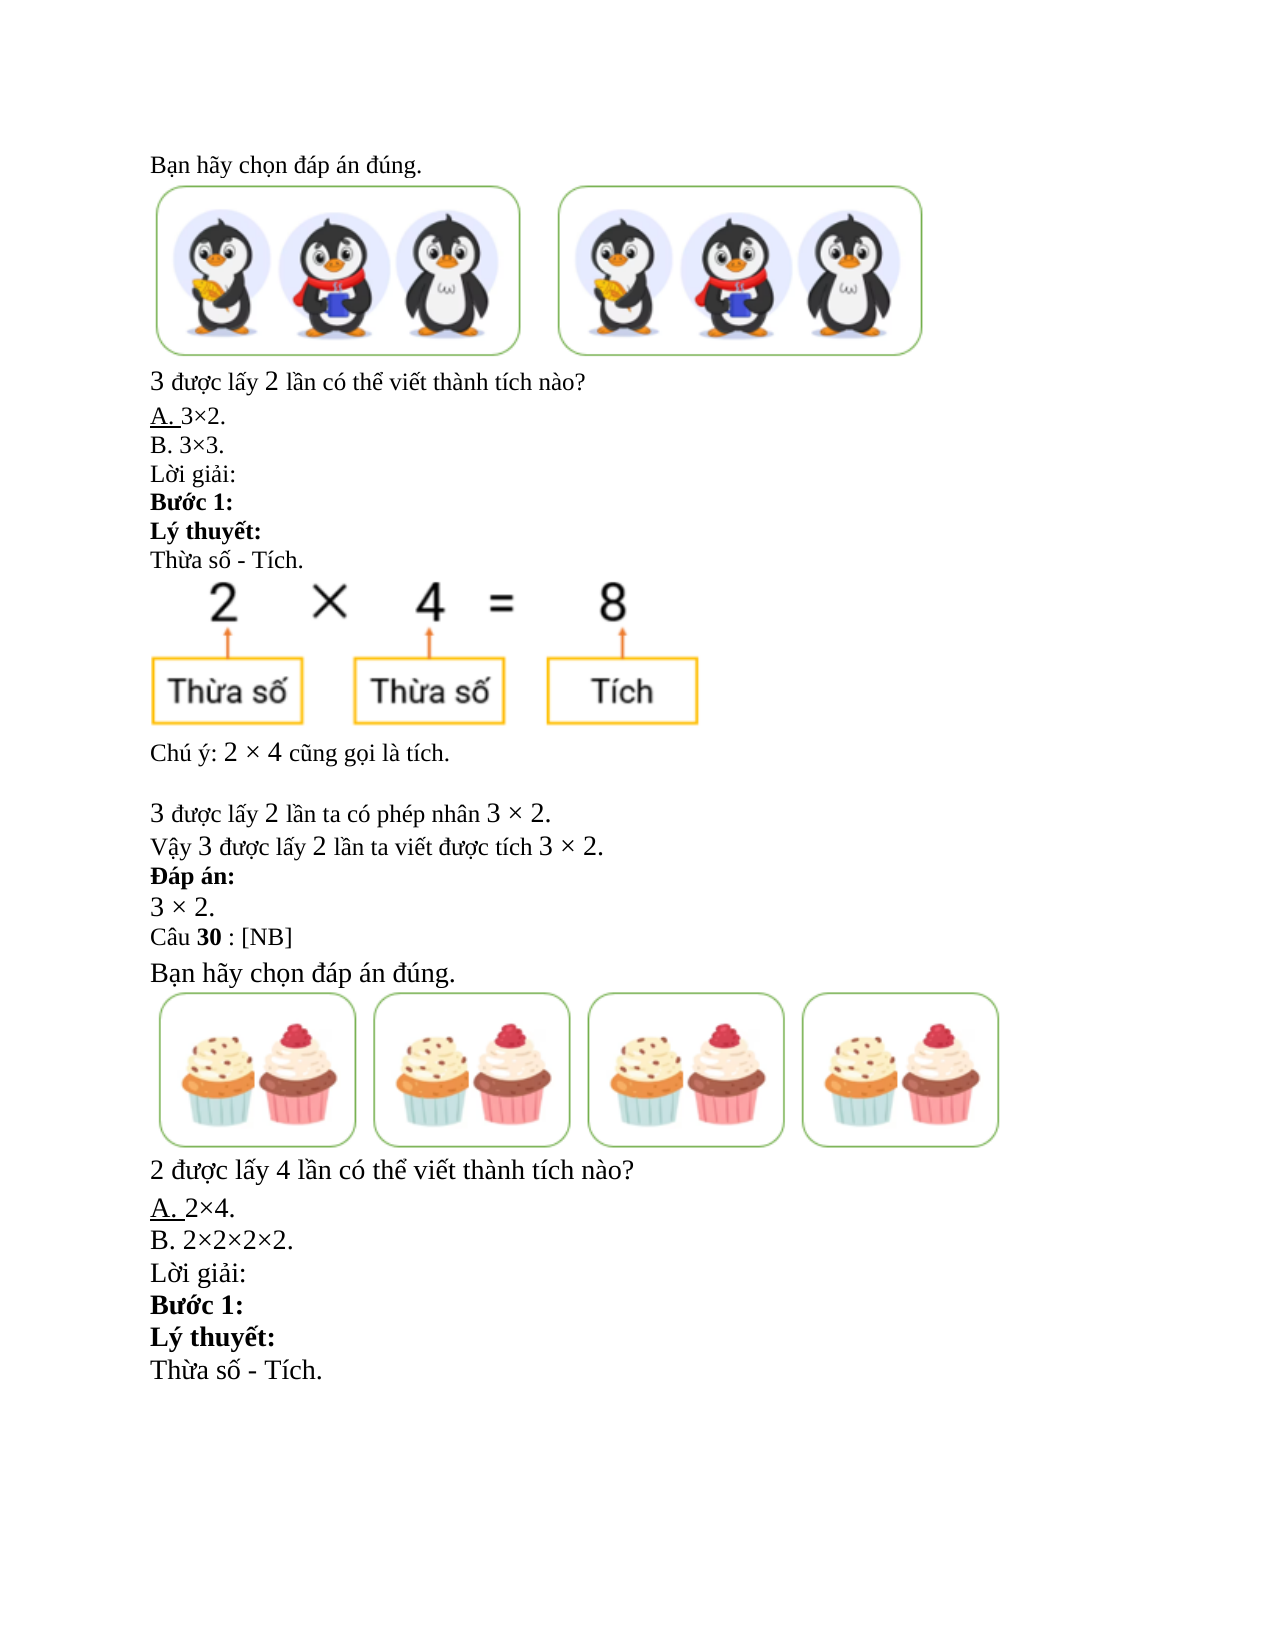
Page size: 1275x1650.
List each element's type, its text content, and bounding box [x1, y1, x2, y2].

text Lý thuyết: Thừa số - Tích. Chú ý: 2 × 4 cũng gọi là tích. 3 được lấy 2 lần ta có phép nhân 3 × 2. Vậy 3 được lấy 2 lần ta viết được tích 3 × 2. Đáp án: 3 × 2. [150, 516, 1125, 922]
picture [150, 988, 1004, 1154]
text A. 3×2. [150, 401, 1125, 430]
text Bước 1: [150, 1288, 1125, 1320]
text B. 2×2×2×2. [150, 1223, 1125, 1256]
text Bước 1: [150, 487, 1125, 516]
text Câu 30 : [NB] [150, 922, 1125, 951]
text A. 2×4. [150, 1191, 1125, 1223]
text Lời giải: [150, 459, 1125, 487]
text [150, 1320, 1125, 1385]
picture [150, 573, 708, 735]
text B. 3×3. [150, 430, 1125, 459]
picture [150, 178, 932, 364]
text Lời giải: [150, 1256, 1125, 1288]
